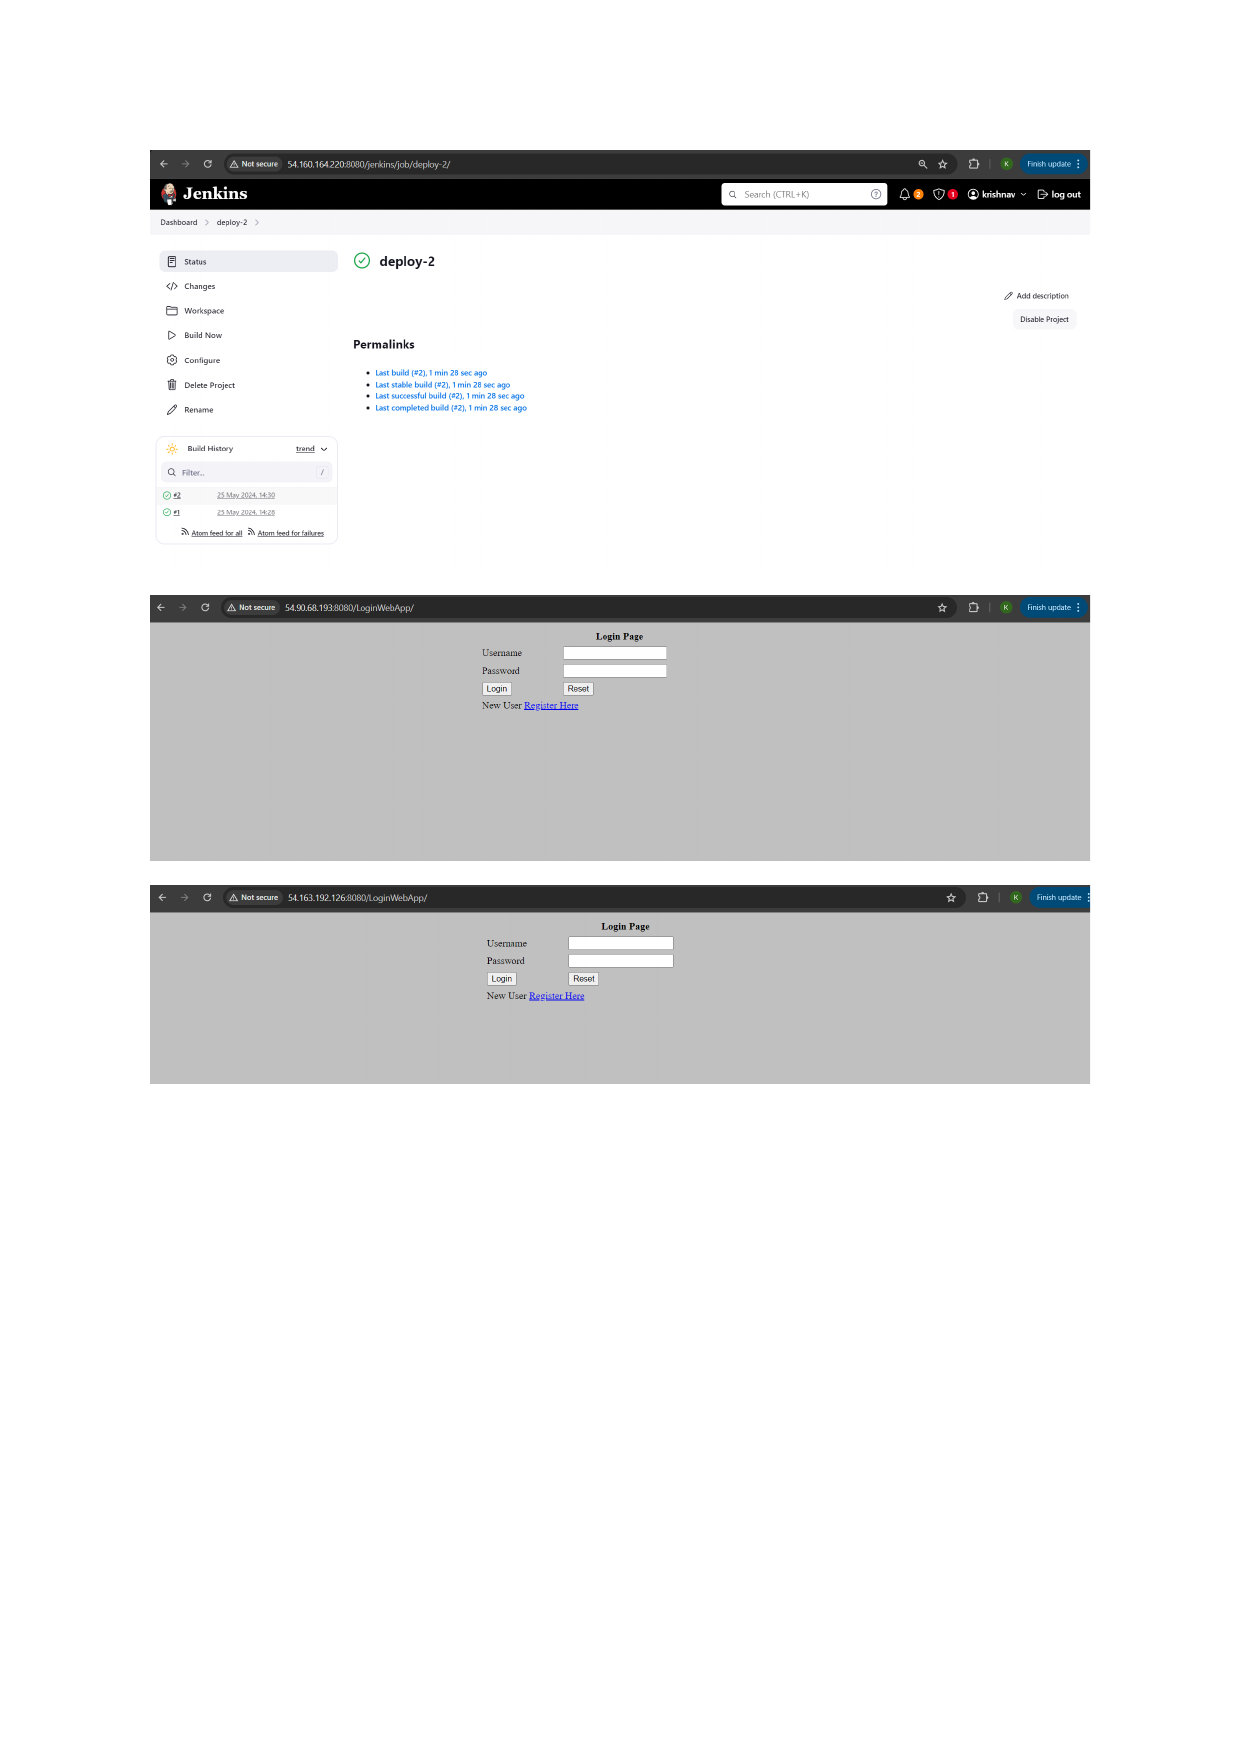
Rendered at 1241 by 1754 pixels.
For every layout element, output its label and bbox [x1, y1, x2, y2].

picture [150, 150, 1091, 571]
picture [150, 885, 1091, 1084]
picture [150, 595, 1091, 861]
